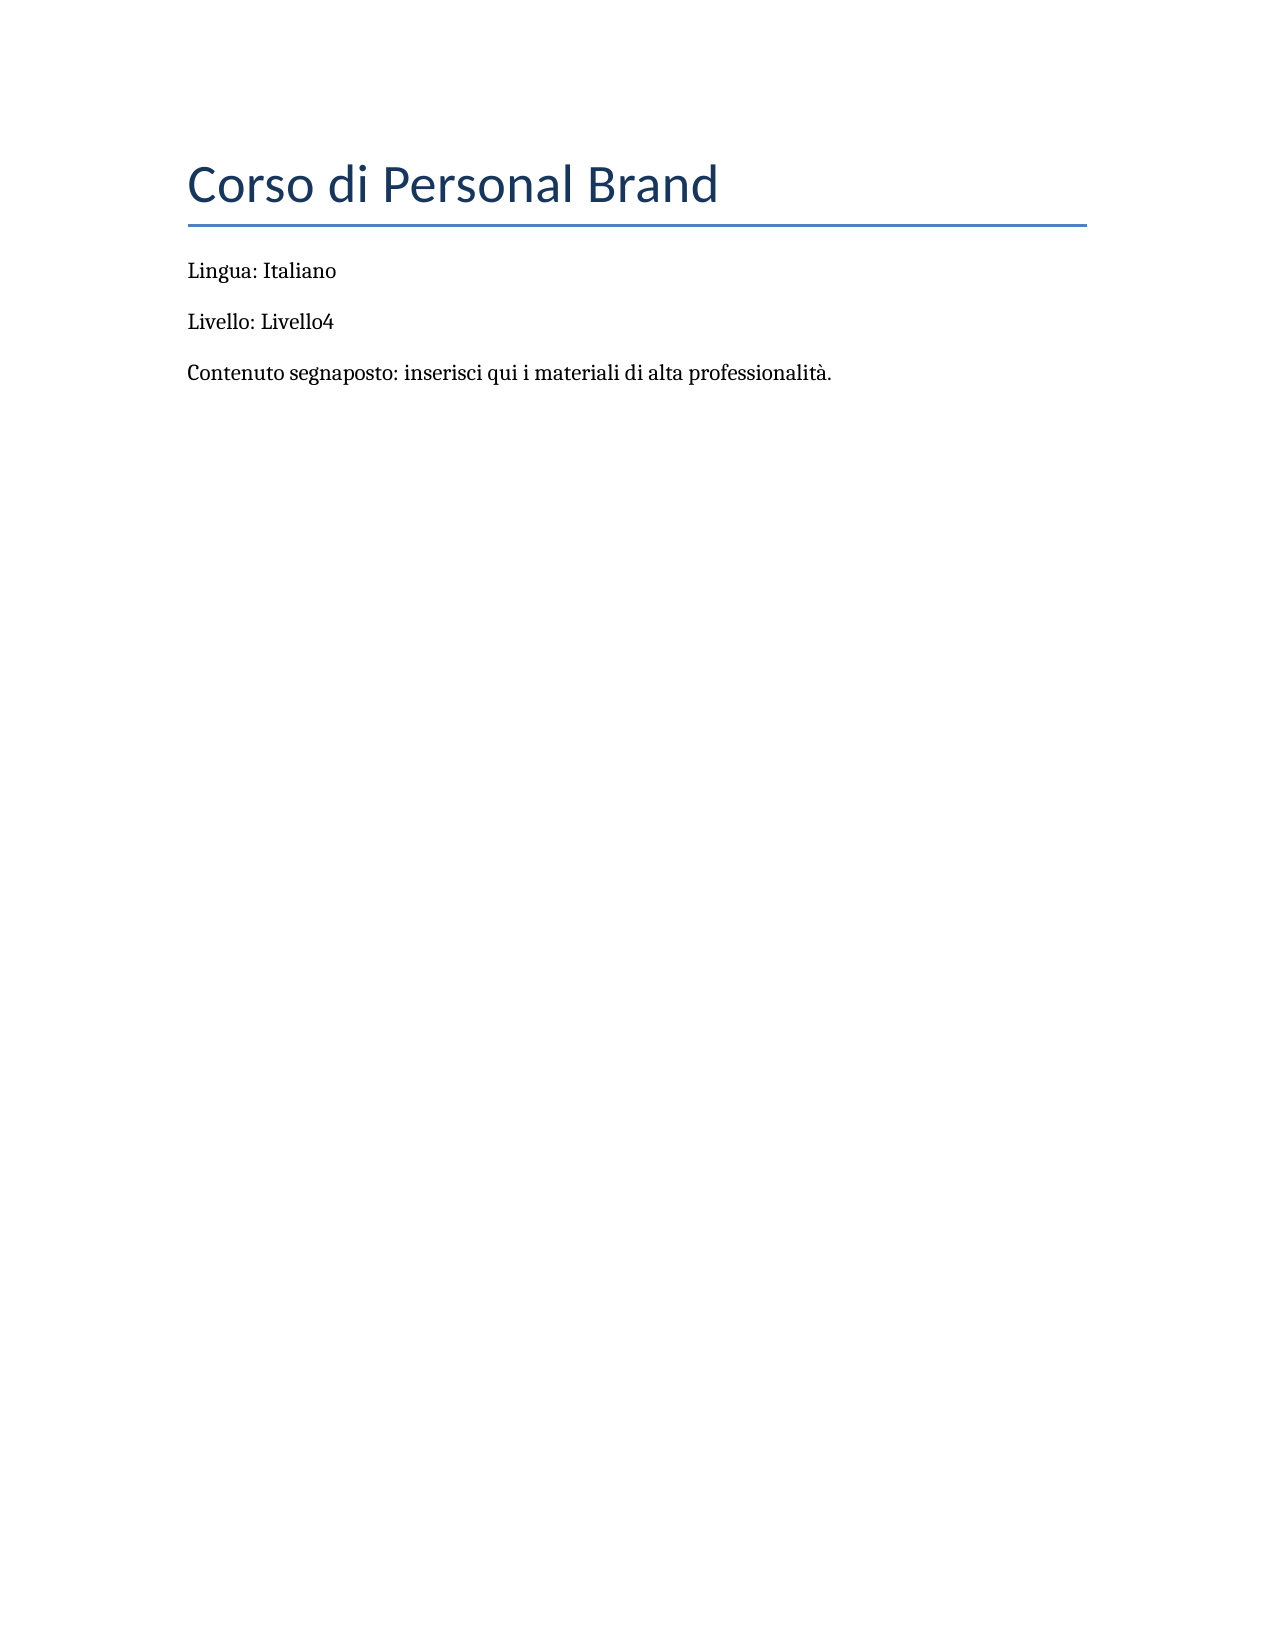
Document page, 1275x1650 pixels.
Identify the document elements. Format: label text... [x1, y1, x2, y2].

text Livello: Livello4 [187, 309, 1087, 335]
title Corso di Personal Brand [187, 150, 1087, 227]
text Contenuto segnaposto: inserisci qui i materiali di alta professionalità. [187, 360, 1087, 386]
text Lingua: Italiano [187, 258, 1087, 284]
